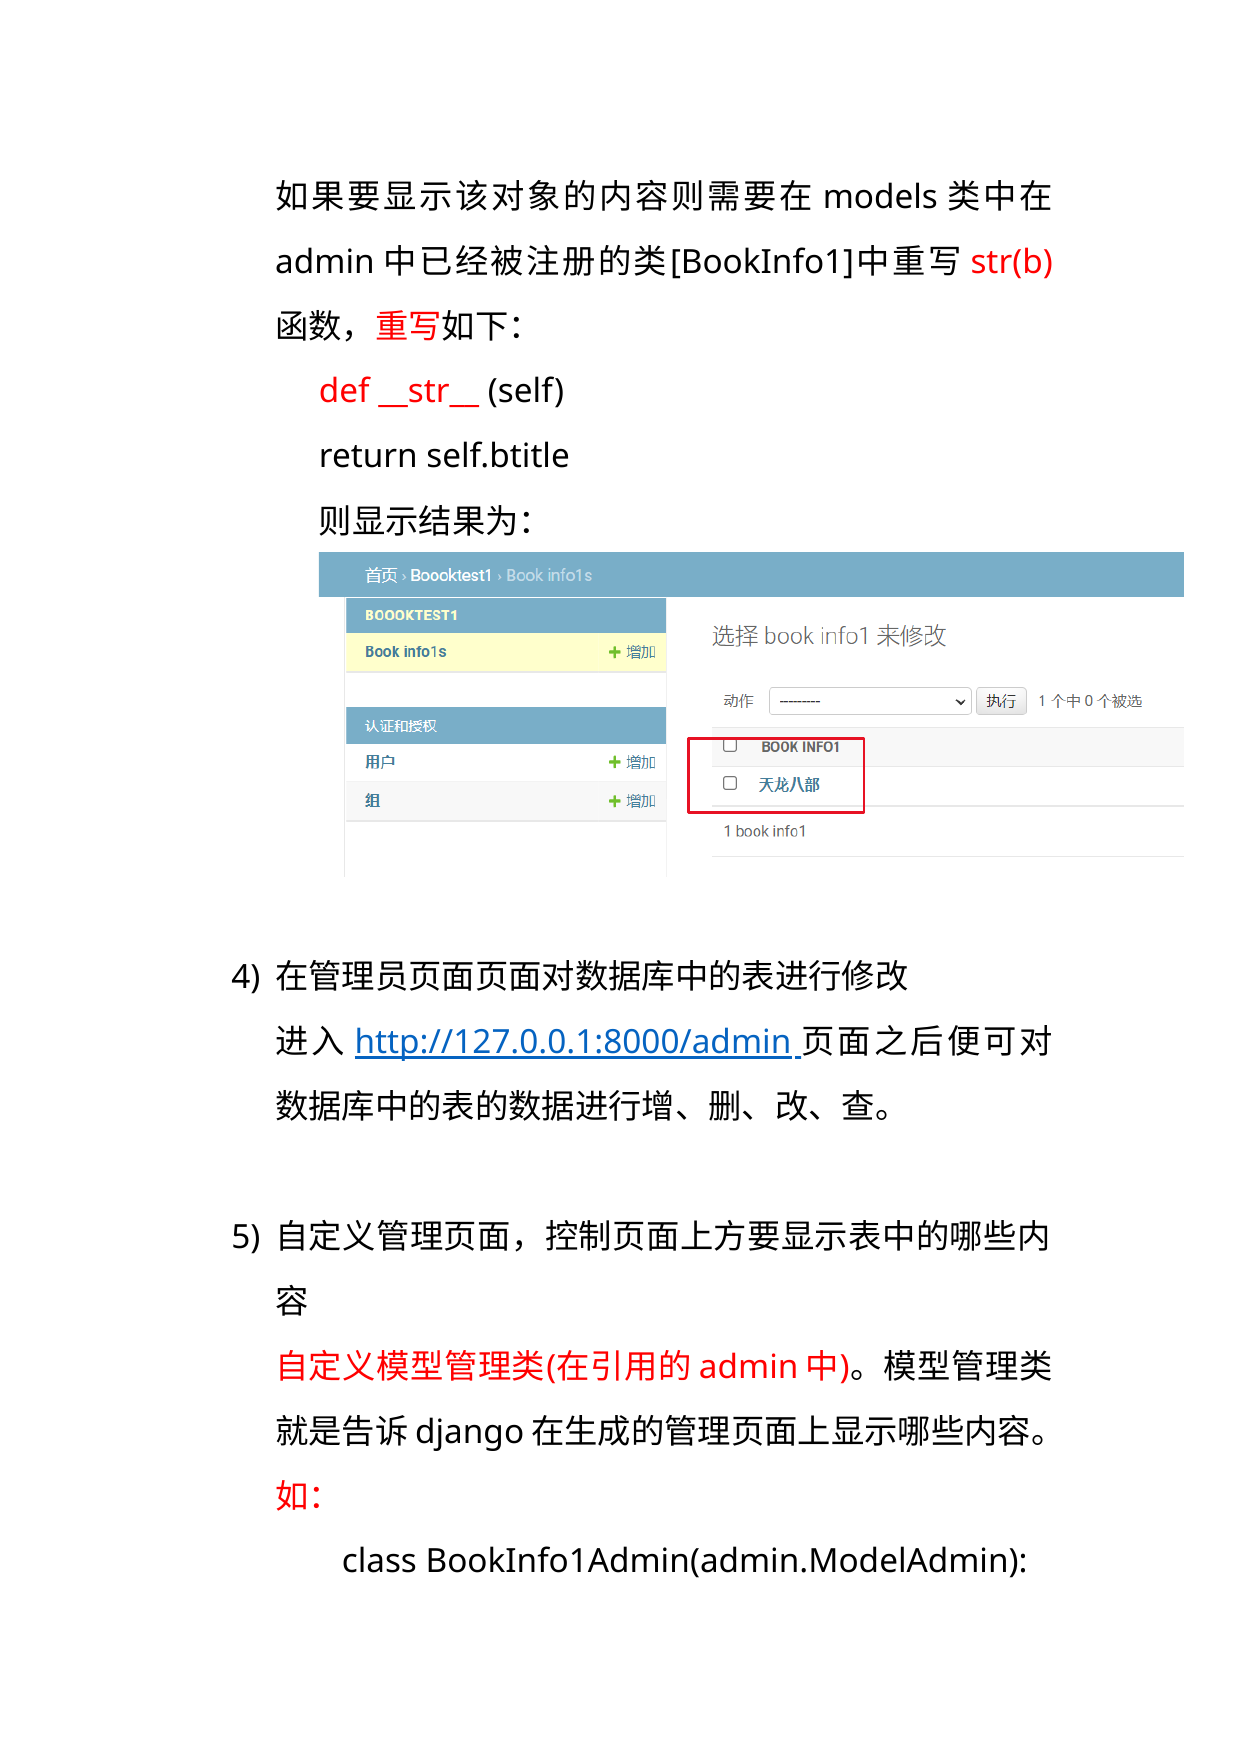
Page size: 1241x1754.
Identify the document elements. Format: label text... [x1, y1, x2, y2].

list 自定义模型管理类(在引用的admin中)。模型管理类就是告诉django在生成的管理页面上显示哪些内容。 [275, 1332, 1053, 1462]
picture [318, 552, 1184, 877]
list return self.btitle [275, 422, 1053, 487]
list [275, 162, 1053, 357]
list 在管理员页面页面对数据库中的表进行修改 [231, 942, 1053, 1007]
list 则显示结果为： [275, 487, 1053, 552]
list 如： [275, 1462, 1053, 1527]
list 自定义管理页面，控制页面上方要显示表中的哪些内容 [231, 1202, 1053, 1332]
list class BookInfo1Admin(admin.ModelAdmin): [275, 1527, 1053, 1592]
list 进入http://127.0.0.1:8000/admin页面之后便可对数据库中的表的数据进行增、删、改、查。 [275, 1007, 1053, 1137]
list def __str__ (self) [275, 357, 1053, 422]
